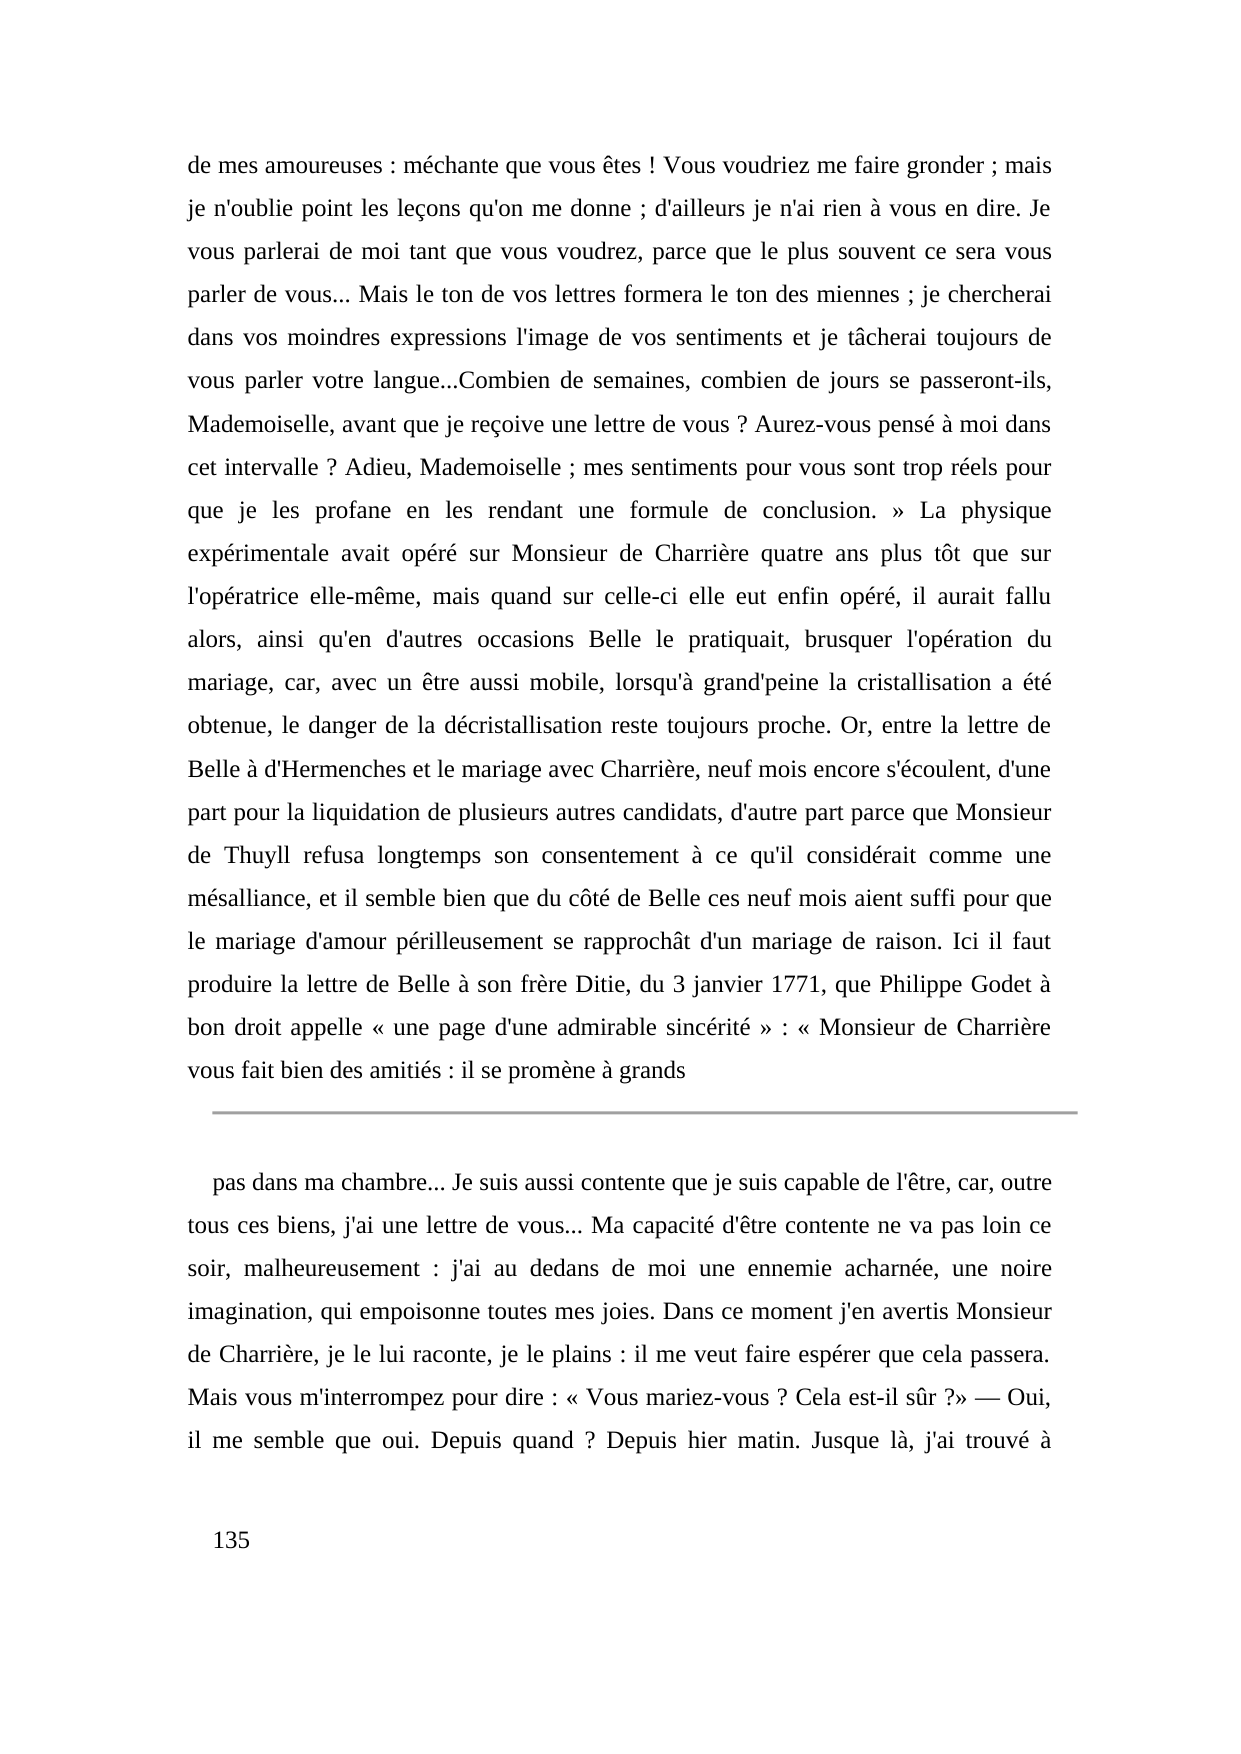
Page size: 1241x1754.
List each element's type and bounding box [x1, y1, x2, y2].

text [187, 1167, 1053, 1454]
text [187, 150, 1053, 1084]
